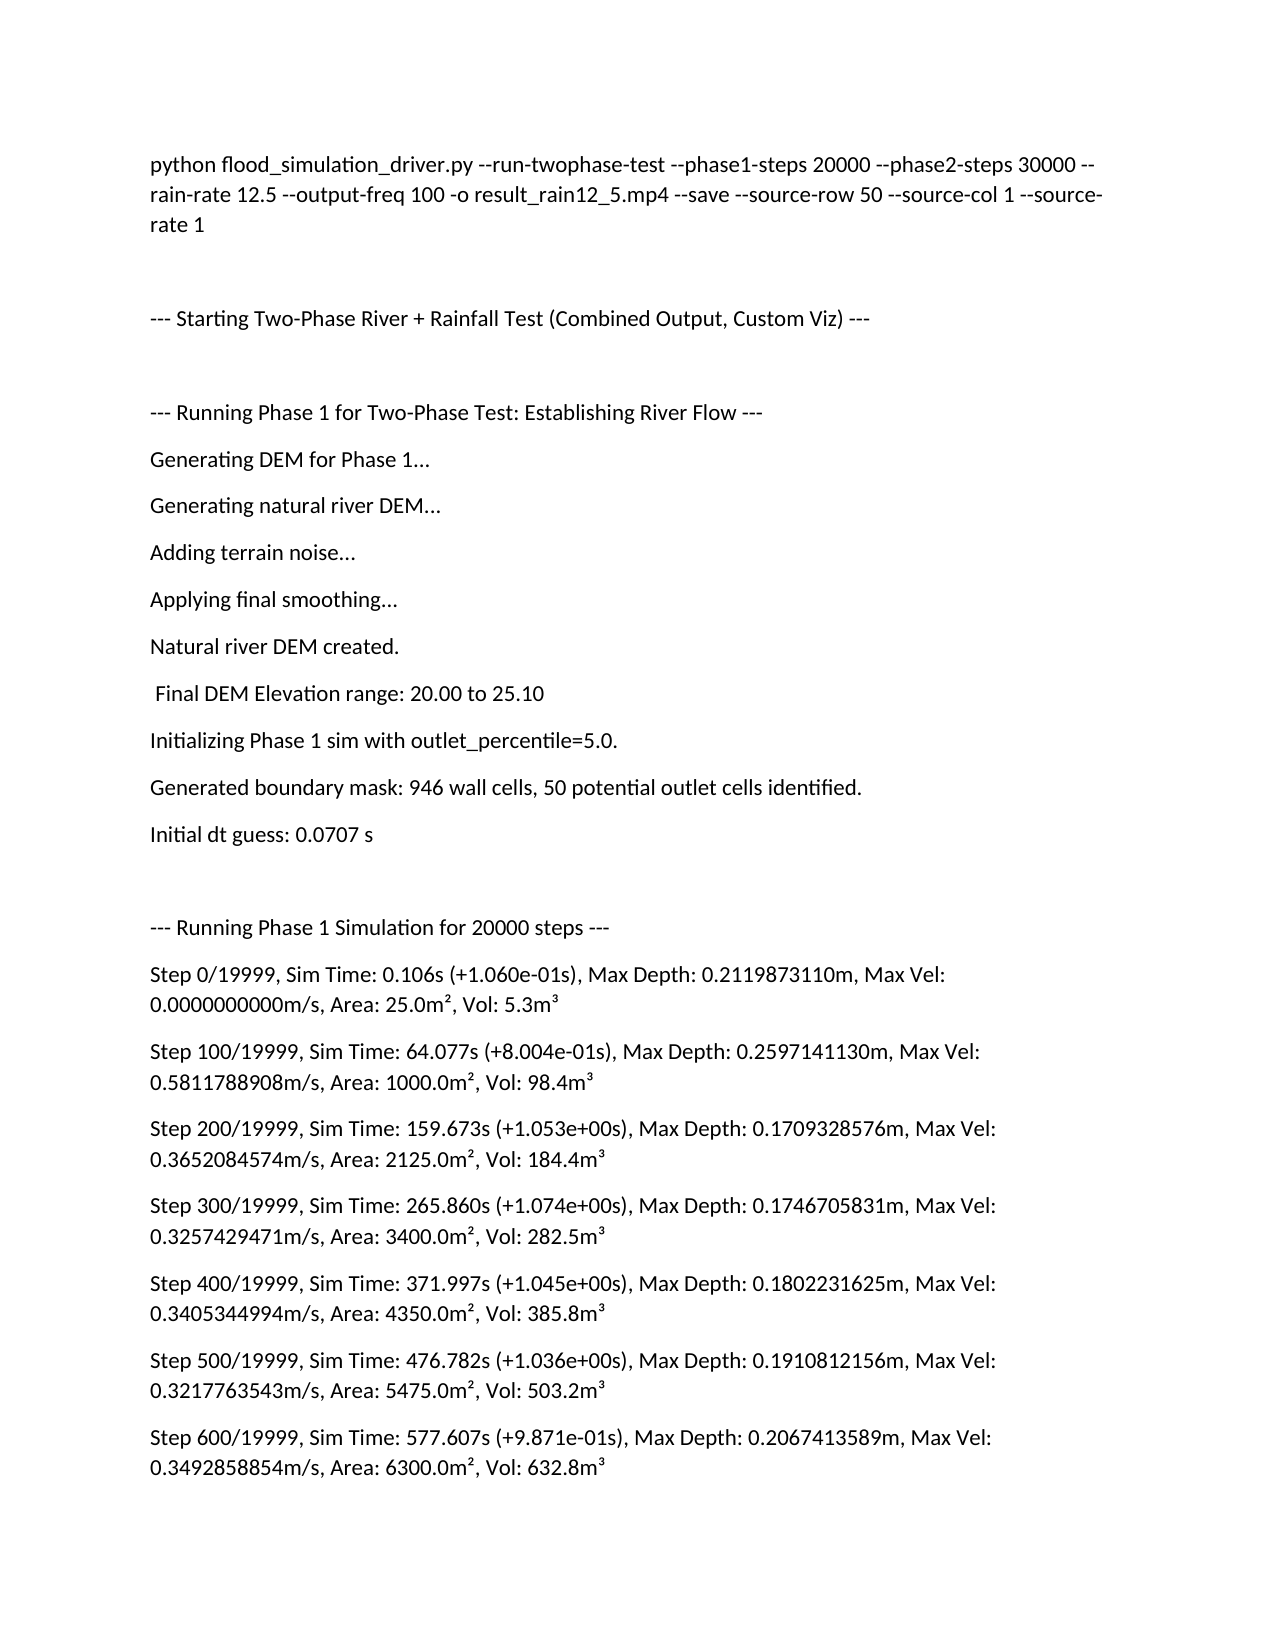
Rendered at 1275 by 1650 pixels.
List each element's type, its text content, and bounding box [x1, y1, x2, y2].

text Applying final smoothing... [150, 585, 1125, 613]
text python flood_simulation_driver.py --run-twophase-test --phase1-steps 20000 --phase2-steps 30000 --rain-rate 12.5 --output-freq 100 -o result_rain12_5.mp4 --save --source-row 50 --source-col 1 --source-rate 1 [150, 150, 1125, 238]
text Generating natural river DEM... [150, 492, 1125, 520]
text Step 0/19999, Sim Time: 0.106s (+1.060e-01s), Max Depth: 0.2119873110m, Max Vel: 0.0000000000m/s, Area: 25.0m², Vol: 5.3m³ [150, 960, 1125, 1019]
text Step 100/19999, Sim Time: 64.077s (+8.004e-01s), Max Depth: 0.2597141130m, Max Vel: 0.5811788908m/s, Area: 1000.0m², Vol: 98.4m³ [150, 1037, 1125, 1096]
text Natural river DEM created. [150, 632, 1125, 660]
text Final DEM Elevation range: 20.00 to 25.10 [150, 679, 1125, 707]
text Adding terrain noise... [150, 538, 1125, 567]
text Step 400/19999, Sim Time: 371.997s (+1.045e+00s), Max Depth: 0.1802231625m, Max Vel: 0.3405344994m/s, Area: 4350.0m², Vol: 385.8m³ [150, 1269, 1125, 1327]
text --- Running Phase 1 Simulation for 20000 steps --- [150, 913, 1125, 942]
text --- Starting Two-Phase River + Rainfall Test (Combined Output, Custom Viz) --- [150, 304, 1125, 332]
text Step 600/19999, Sim Time: 577.607s (+9.871e-01s), Max Depth: 0.2067413589m, Max Vel: 0.3492858854m/s, Area: 6300.0m², Vol: 632.8m³ [150, 1423, 1125, 1481]
text Step 500/19999, Sim Time: 476.782s (+1.036e+00s), Max Depth: 0.1910812156m, Max Vel: 0.3217763543m/s, Area: 5475.0m², Vol: 503.2m³ [150, 1346, 1125, 1404]
text Step 200/19999, Sim Time: 159.673s (+1.053e+00s), Max Depth: 0.1709328576m, Max Vel: 0.3652084574m/s, Area: 2125.0m², Vol: 184.4m³ [150, 1114, 1125, 1173]
text --- Running Phase 1 for Two-Phase Test: Establishing River Flow --- [150, 398, 1125, 426]
text Generating DEM for Phase 1... [150, 445, 1125, 473]
text Step 300/19999, Sim Time: 265.860s (+1.074e+00s), Max Depth: 0.1746705831m, Max Vel: 0.3257429471m/s, Area: 3400.0m², Vol: 282.5m³ [150, 1192, 1125, 1250]
text Generated boundary mask: 946 wall cells, 50 potential outlet cells identified. [150, 773, 1125, 801]
text Initial dt guess: 0.0707 s [150, 820, 1125, 848]
text Initializing Phase 1 sim with outlet_percentile=5.0. [150, 726, 1125, 754]
